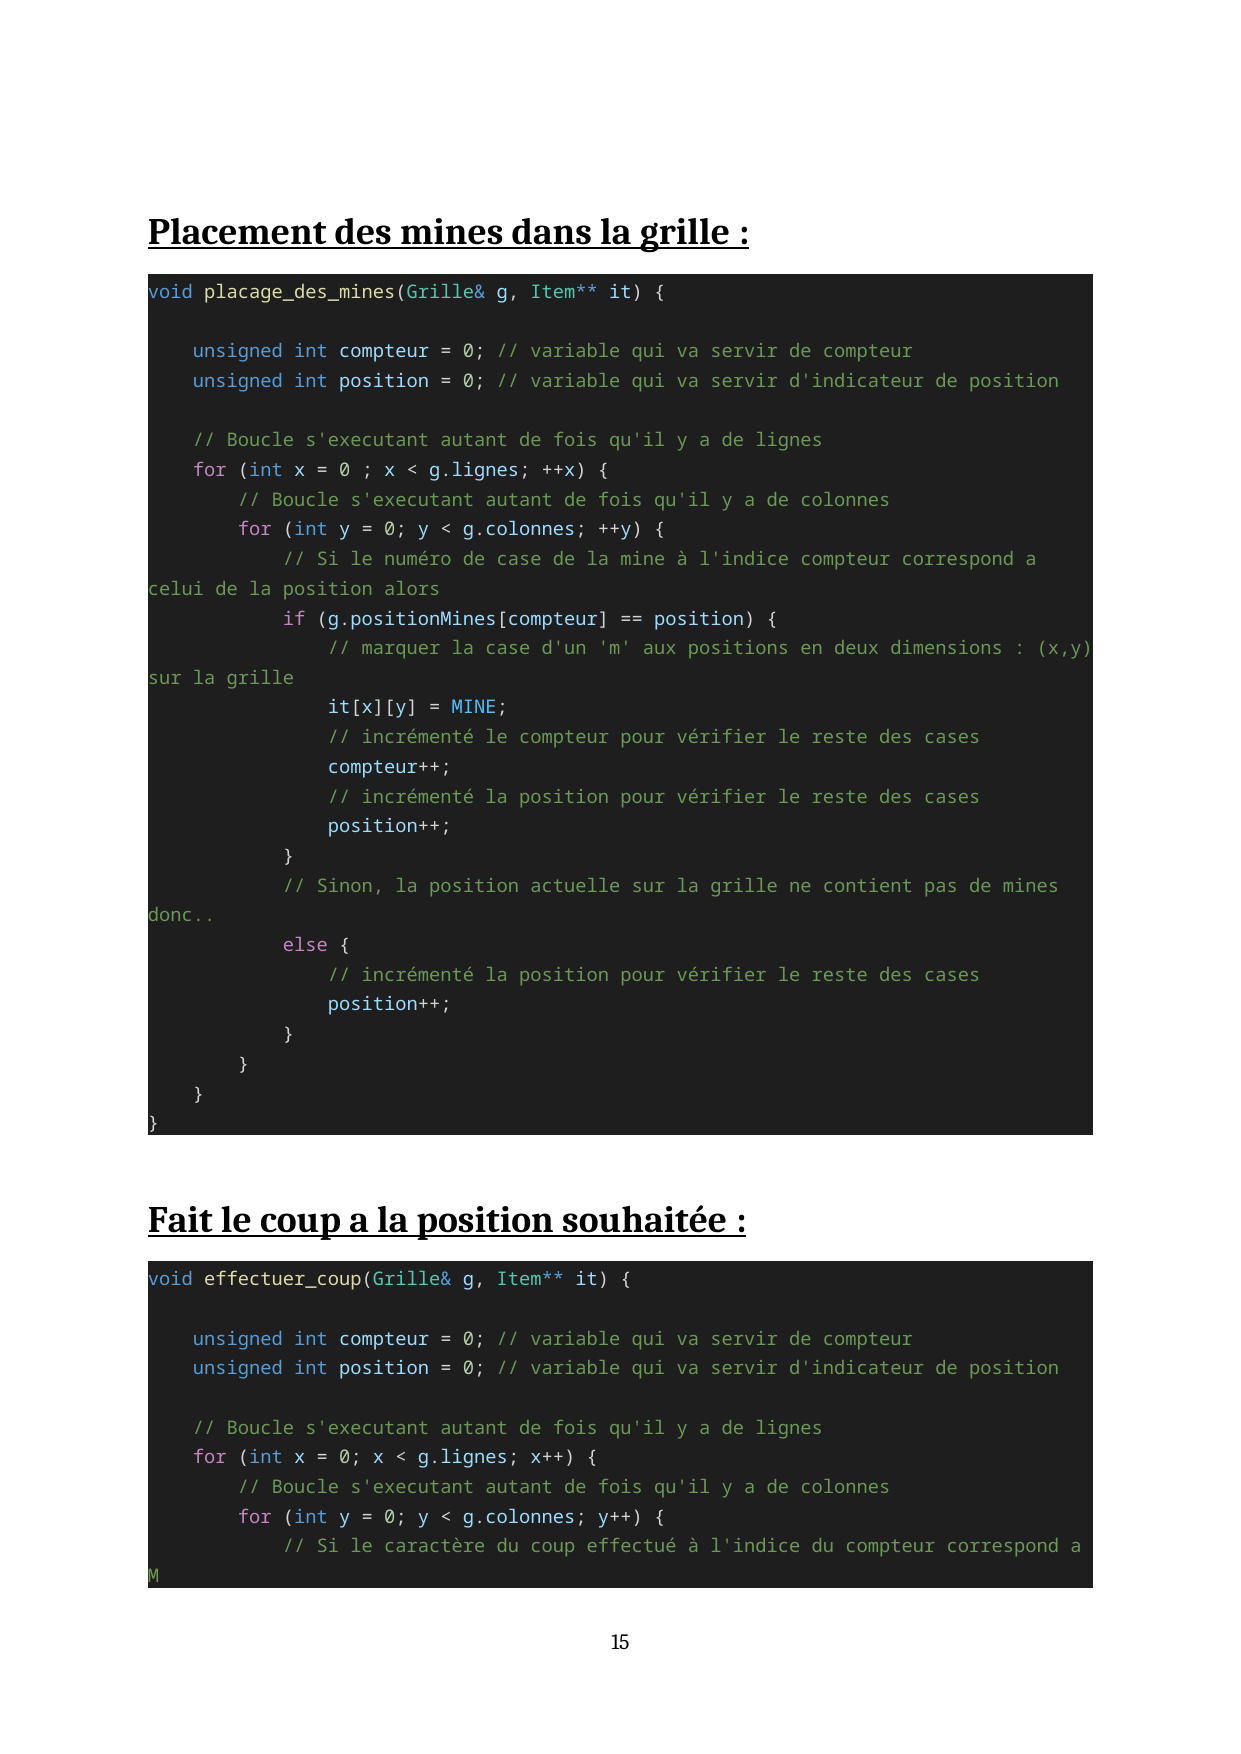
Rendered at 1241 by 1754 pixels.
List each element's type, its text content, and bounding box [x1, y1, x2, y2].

text for (int y = 0; y < g.colonnes; y++) { [148, 1499, 1093, 1529]
text // marquer la case d'un 'm' aux positions en deux dimensions : (x,y) sur la grille [148, 630, 1093, 690]
text } [148, 1016, 1093, 1046]
text else { [148, 927, 1093, 957]
text compteur++; [148, 749, 1093, 779]
text for (int y = 0; y < g.colonnes; ++y) { [148, 512, 1093, 541]
text unsigned int position = 0; // variable qui va servir d'indicateur de position [148, 363, 1093, 393]
text for (int x = 0 ; x < g.lignes; ++x) { [148, 452, 1093, 482]
text // Boucle s'executant autant de fois qu'il y a de colonnes [148, 1469, 1093, 1499]
text position++; [148, 987, 1093, 1016]
text } [148, 1076, 1093, 1105]
text // Boucle s'executant autant de fois qu'il y a de colonnes [148, 482, 1093, 512]
text Fait le coup a la position souhaitée : [148, 1198, 1093, 1241]
text void effectuer_coup(Grille& g, Item** it) { [148, 1261, 1093, 1291]
text void placage_des_mines(Grille& g, Item** it) { [148, 274, 1093, 304]
text } [148, 1046, 1093, 1076]
text position++; [148, 808, 1093, 838]
text for (int x = 0; x < g.lignes; x++) { [148, 1439, 1093, 1469]
text it[x][y] = MINE; [148, 690, 1093, 719]
text // Si le numéro de case de la mine à l'indice compteur correspond a celui de la position alors [148, 541, 1093, 601]
text // incrémenté la position pour vérifier le reste des cases [148, 957, 1093, 987]
text // incrémenté la position pour vérifier le reste des cases [148, 779, 1093, 808]
text // Boucle s'executant autant de fois qu'il y a de lignes [148, 1410, 1093, 1439]
text // incrémenté le compteur pour vérifier le reste des cases [148, 719, 1093, 749]
text unsigned int compteur = 0; // variable qui va servir de compteur [148, 333, 1093, 363]
text // Boucle s'executant autant de fois qu'il y a de lignes [148, 422, 1093, 452]
text } [148, 1105, 1093, 1135]
text unsigned int compteur = 0; // variable qui va servir de compteur [148, 1321, 1093, 1351]
text Placement des mines dans la grille : [148, 211, 1093, 254]
text // Sinon, la position actuelle sur la grille ne contient pas de mines donc.. [148, 868, 1093, 927]
text } [148, 838, 1093, 868]
text if (g.positionMines[compteur] == position) { [148, 601, 1093, 630]
text unsigned int position = 0; // variable qui va servir d'indicateur de position [148, 1351, 1093, 1380]
text // Si le caractère du coup effectué à l'indice du compteur correspond a M [148, 1529, 1093, 1588]
